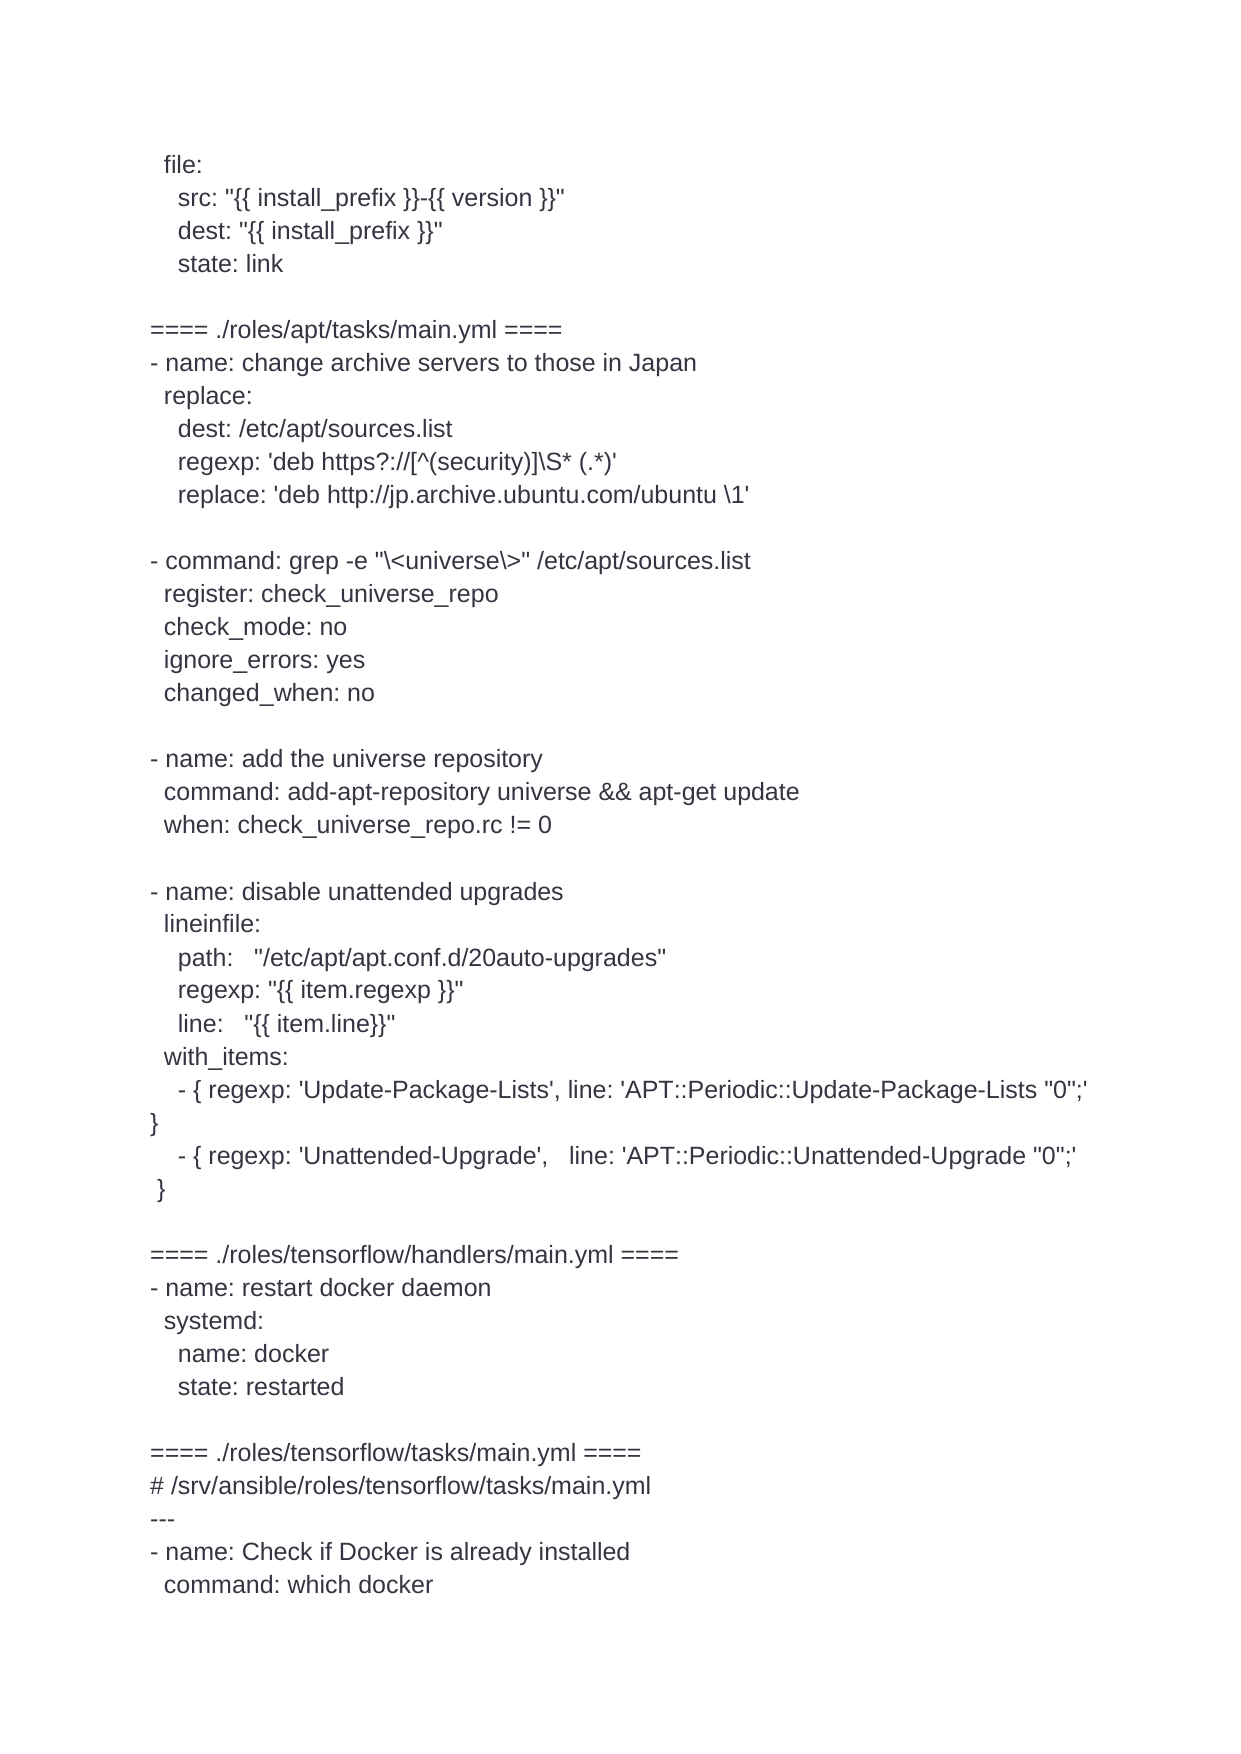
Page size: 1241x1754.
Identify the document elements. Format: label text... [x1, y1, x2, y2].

text dest: /etc/apt/sources.list [150, 414, 1090, 443]
text - name: restart docker daemon [150, 1273, 1090, 1301]
text with_items: [150, 1042, 1090, 1070]
text file: [150, 150, 1090, 179]
text dest: "{{ install_prefix }}" [150, 216, 1090, 245]
text check_mode: no [150, 612, 1090, 641]
text # /srv/ansible/roles/tensorflow/tasks/main.yml [150, 1471, 1090, 1499]
text ==== ./roles/apt/tasks/main.yml ==== [150, 315, 1090, 344]
text state: link [150, 249, 1090, 278]
text - name: Check if Docker is already installed [150, 1537, 1090, 1566]
text command: add-apt-repository universe && apt-get update [150, 777, 1090, 806]
text src: "{{ install_prefix }}-{{ version }}" [150, 183, 1090, 212]
text regexp: 'deb https?://[^(security)]\S* (.*)' [150, 447, 1090, 476]
text register: check_universe_repo [150, 579, 1090, 608]
text command: which docker [150, 1570, 1090, 1599]
text lineinfile: [150, 909, 1090, 938]
text ignore_errors: yes [150, 645, 1090, 674]
text regexp: "{{ item.regexp }}" [150, 976, 1090, 1004]
text path: "/etc/apt/apt.conf.d/20auto-upgrades" [150, 942, 1090, 971]
text - name: disable unattended upgrades [150, 876, 1090, 905]
text replace: 'deb http://jp.archive.ubuntu.com/ubuntu \1' [150, 480, 1090, 509]
text - name: add the universe repository [150, 744, 1090, 773]
text systemd: [150, 1306, 1090, 1334]
text - { regexp: 'Unattended-Upgrade', line: 'APT::Periodic::Unattended-Upgrade "0";' } [150, 1141, 1090, 1202]
text --- [150, 1504, 1090, 1533]
text line: "{{ item.line}}" [150, 1008, 1090, 1037]
text changed_when: no [150, 678, 1090, 707]
text - name: change archive servers to those in Japan [150, 348, 1090, 377]
text - command: grep -e "\<universe\>" /etc/apt/sources.list [150, 546, 1090, 575]
text replace: [150, 381, 1090, 410]
text state: restarted [150, 1372, 1090, 1401]
text ==== ./roles/tensorflow/tasks/main.yml ==== [150, 1438, 1090, 1467]
text ==== ./roles/tensorflow/handlers/main.yml ==== [150, 1240, 1090, 1268]
text name: docker [150, 1339, 1090, 1367]
text when: check_universe_repo.rc != 0 [150, 810, 1090, 839]
text - { regexp: 'Update-Package-Lists', line: 'APT::Periodic::Update-Package-Lists "0";' } [150, 1074, 1090, 1136]
